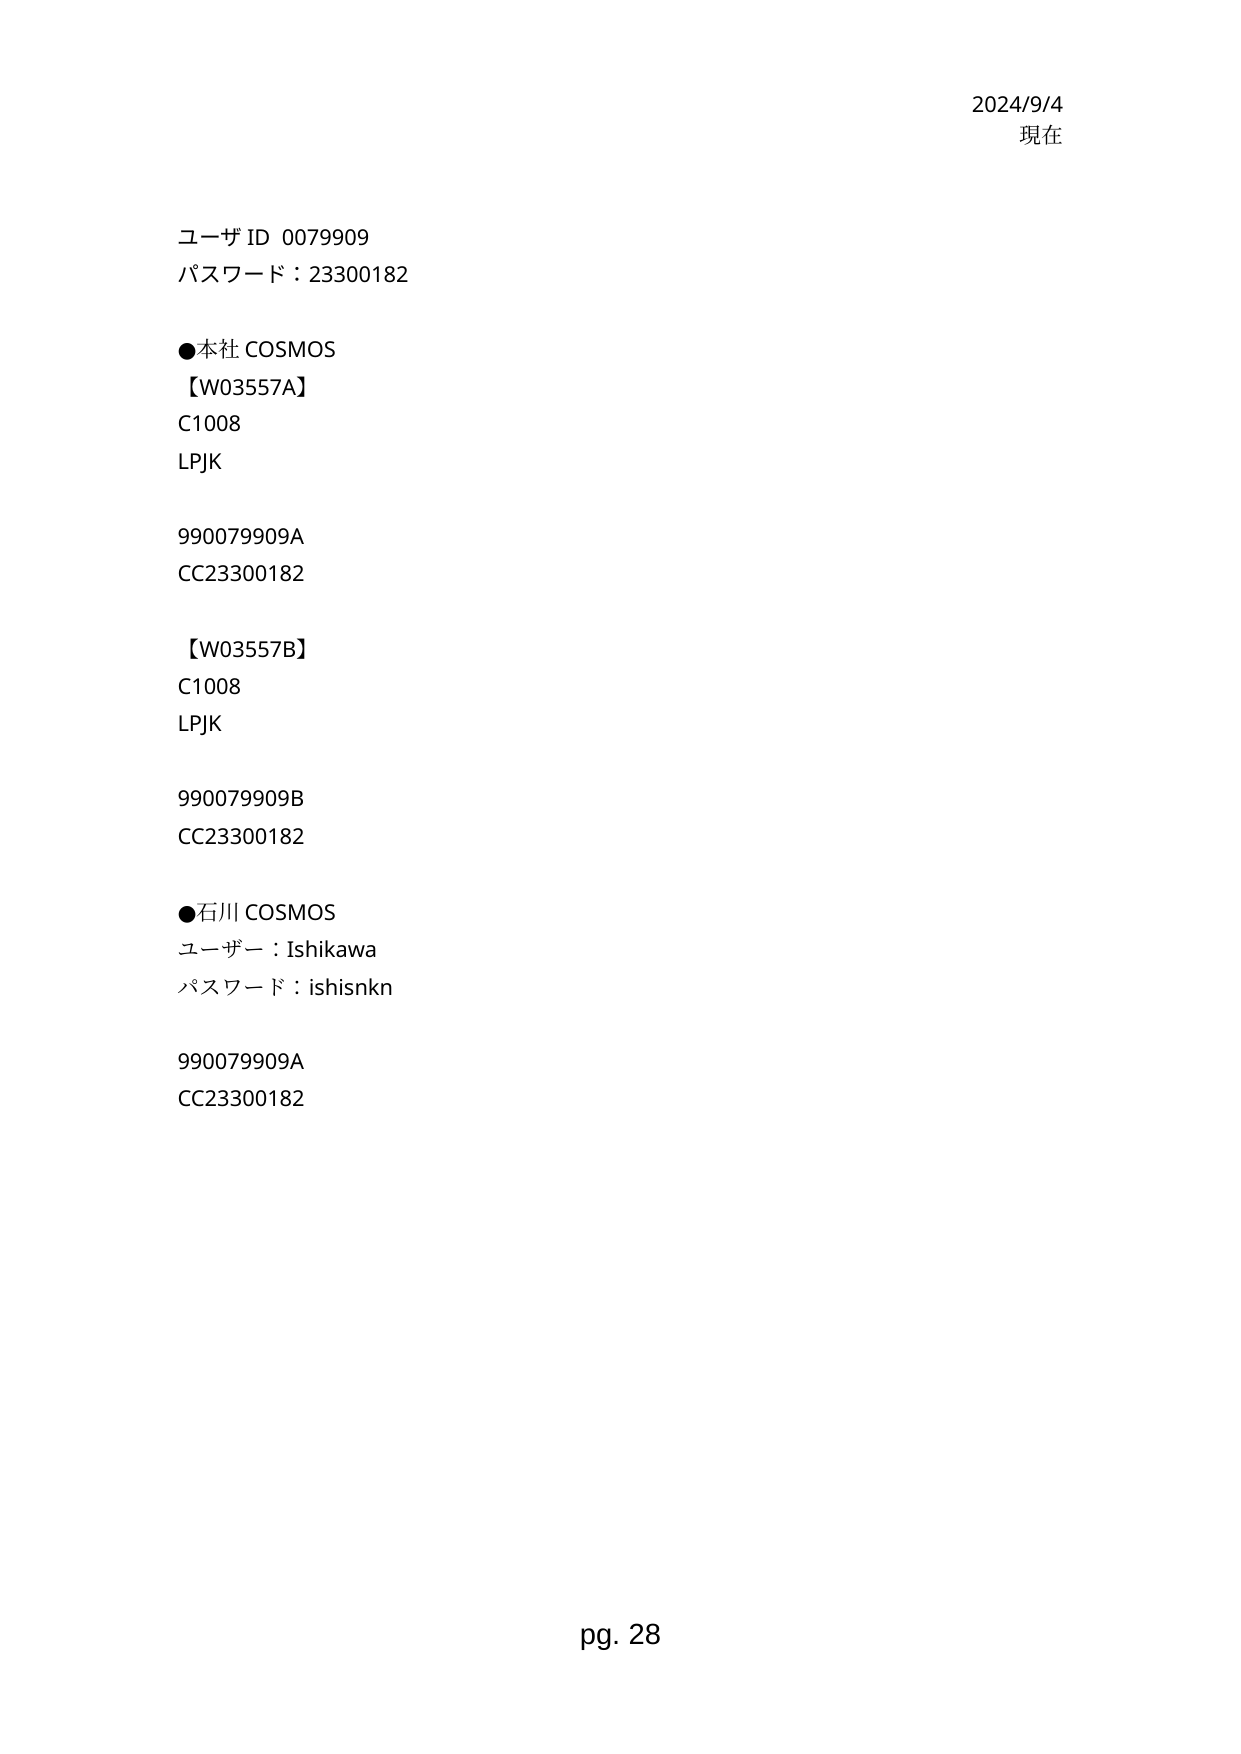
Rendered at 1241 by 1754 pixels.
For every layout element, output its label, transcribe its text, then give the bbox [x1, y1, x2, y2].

text C1008 [177, 404, 1063, 442]
text LPJK [177, 704, 1063, 742]
text CC23300182 [177, 554, 1063, 592]
text 990079909B [177, 779, 1063, 817]
text LPJK [177, 442, 1063, 479]
text C1008 [177, 667, 1063, 704]
text パスワード：ishisnkn [177, 967, 1063, 1004]
text CC23300182 [177, 1079, 1063, 1117]
text 990079909A [177, 1042, 1063, 1079]
text パスワード：23300182 [177, 254, 1063, 292]
text ●石川COSMOS [177, 892, 1063, 929]
text 990079909A [177, 517, 1063, 554]
text 【W03557B】 [177, 629, 1063, 667]
text ユーザー：Ishikawa [177, 929, 1063, 967]
text ●本社COSMOS [177, 329, 1063, 367]
text 【W03557A】 [177, 367, 1063, 404]
text ユーザID 0079909 [177, 217, 1063, 254]
text CC23300182 [177, 817, 1063, 854]
